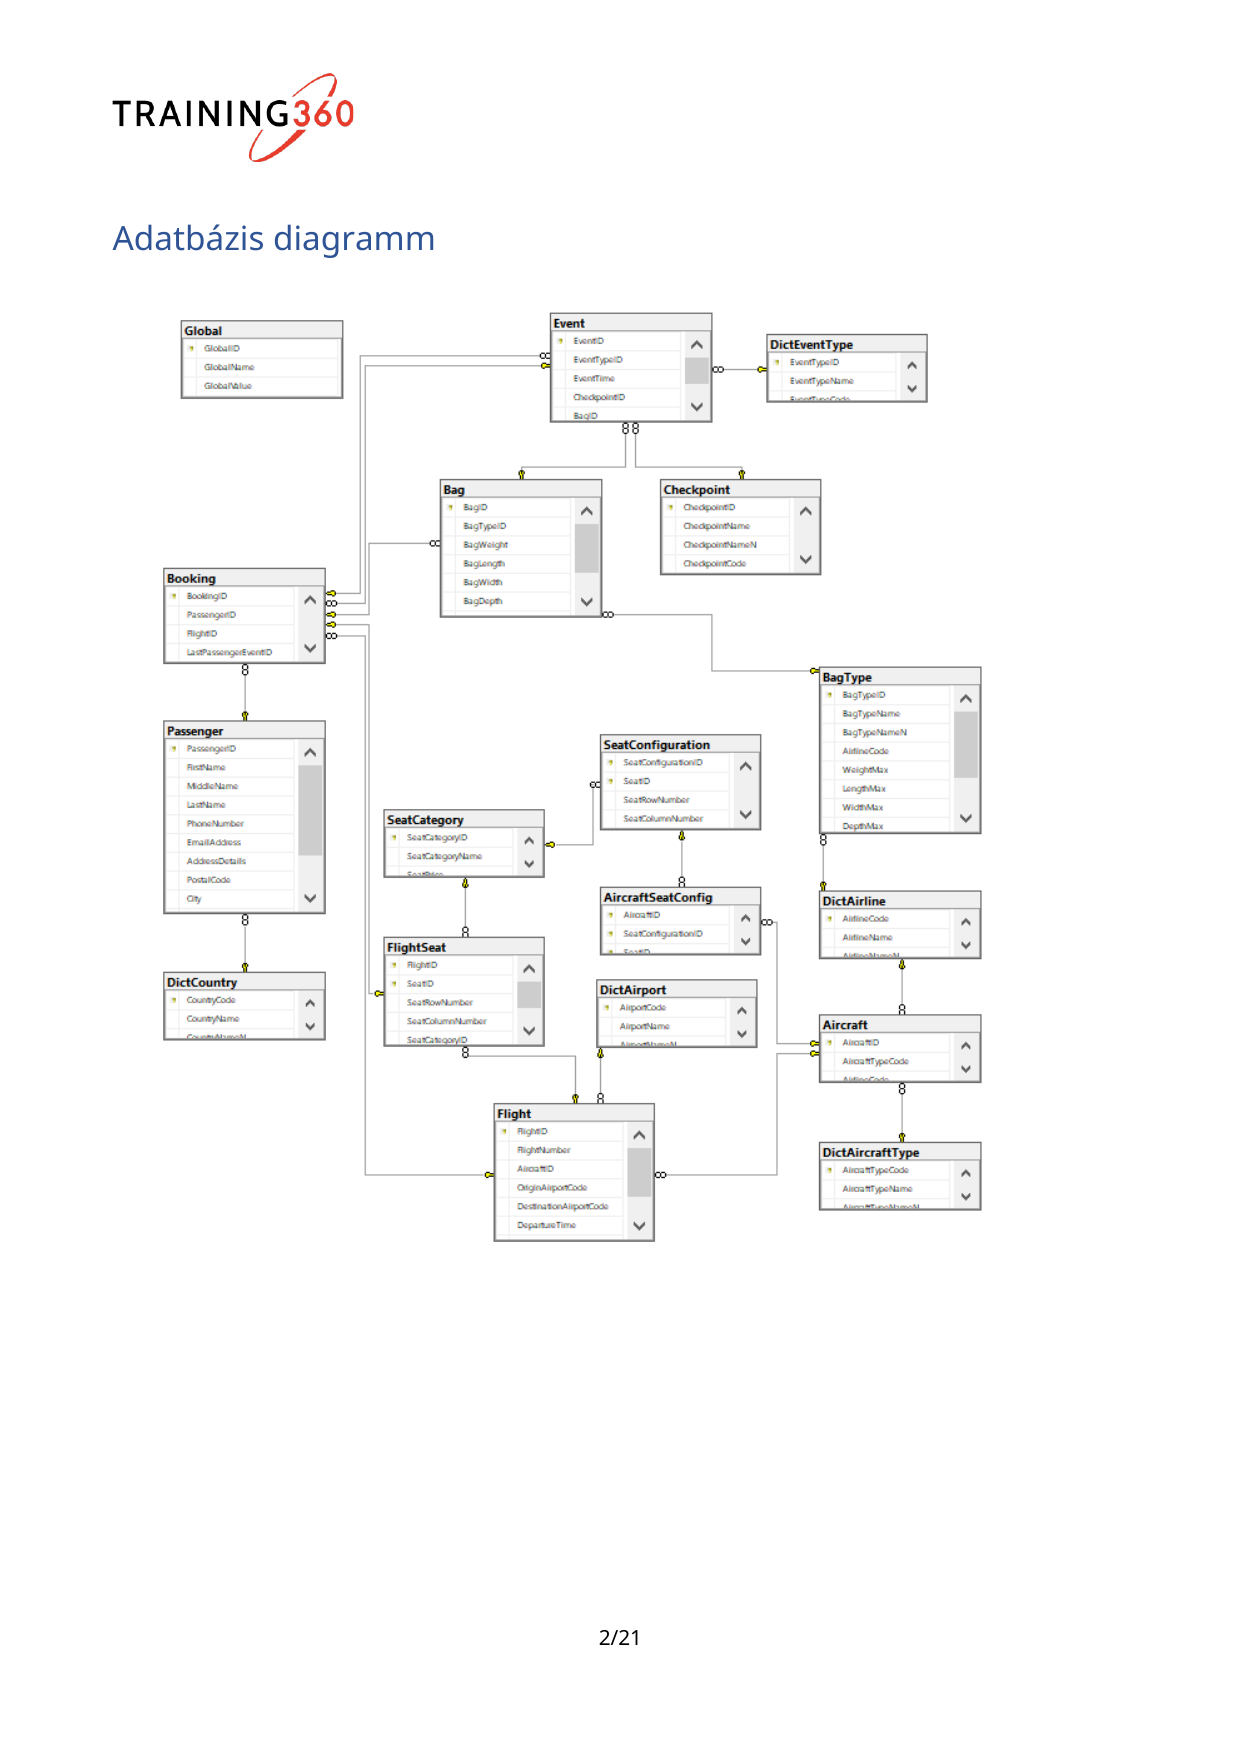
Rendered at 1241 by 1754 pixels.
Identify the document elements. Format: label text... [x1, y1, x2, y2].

subtitle Adatbázis diagramm [112, 215, 1128, 260]
picture [112, 73, 354, 162]
picture [112, 289, 1043, 1267]
